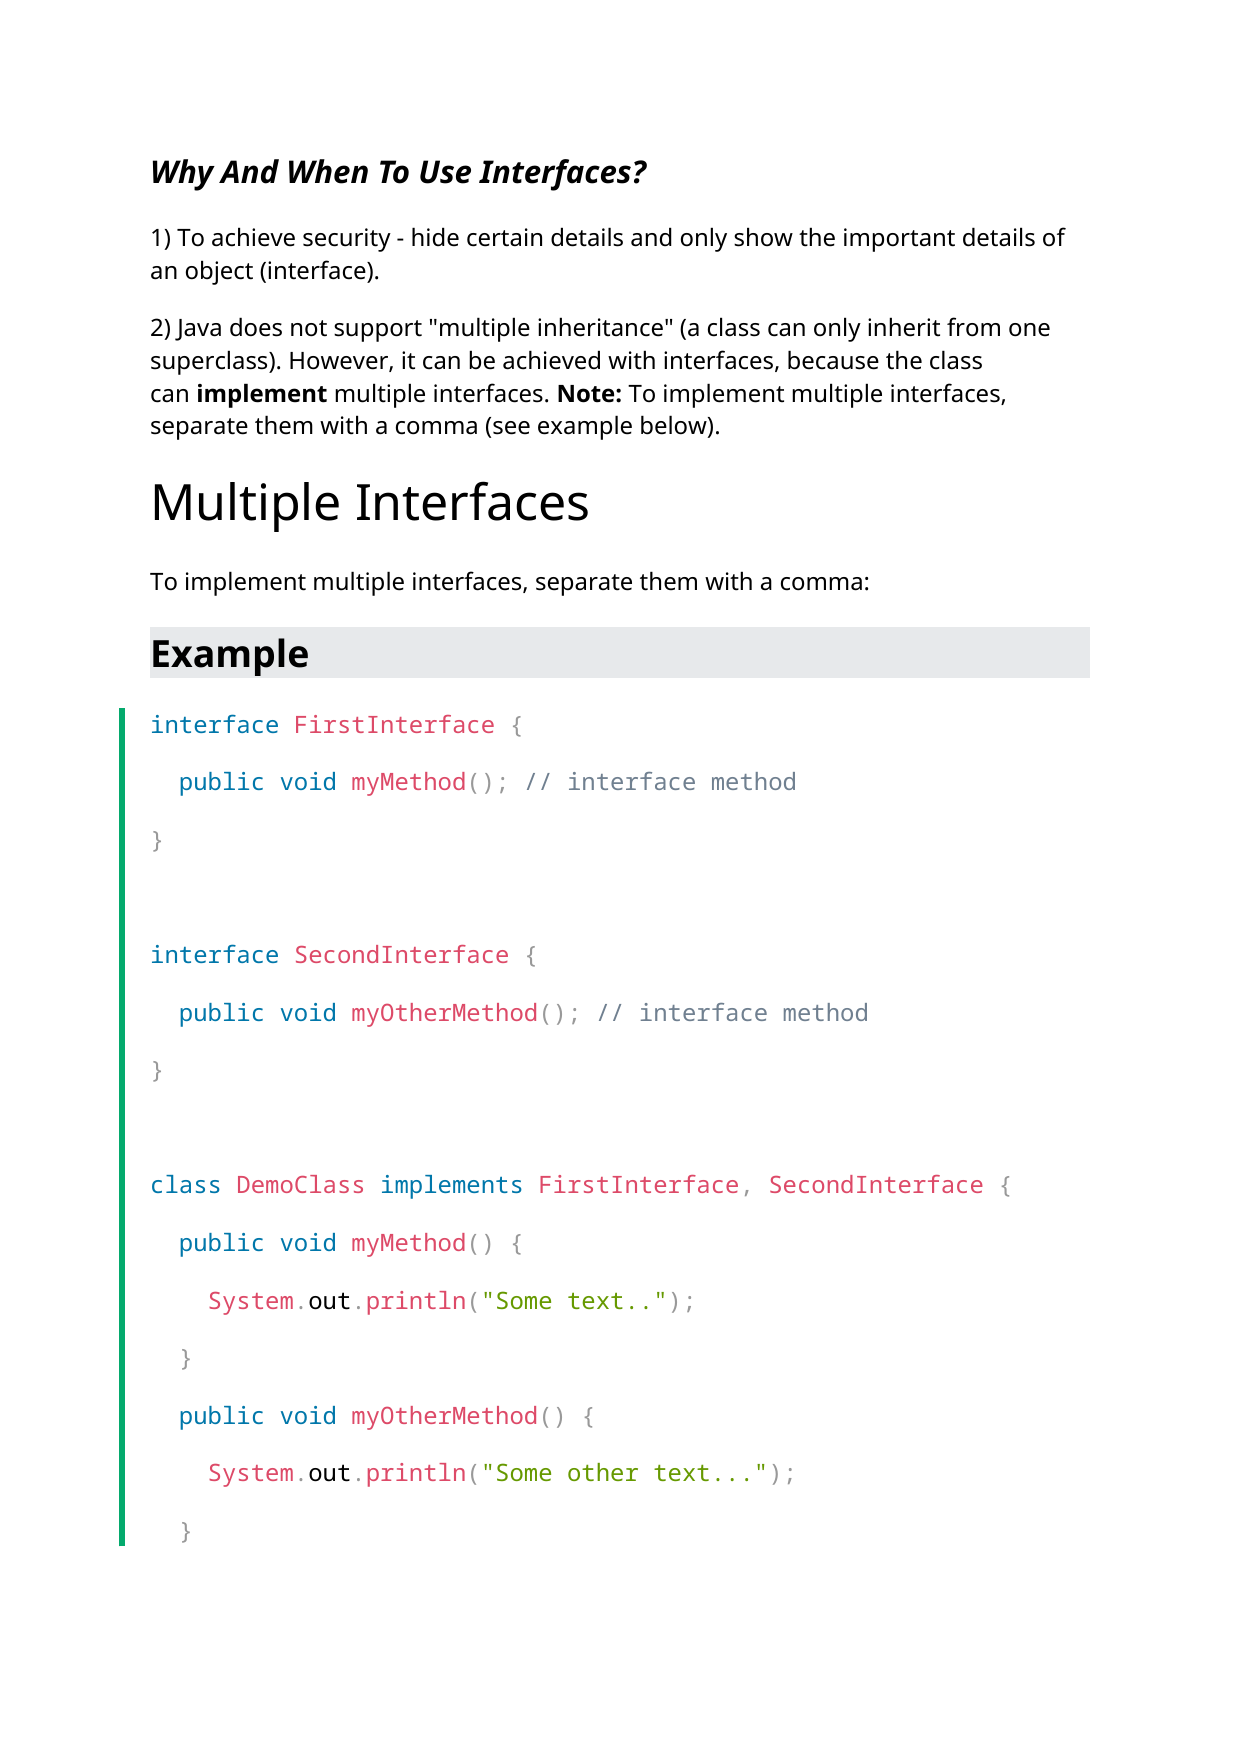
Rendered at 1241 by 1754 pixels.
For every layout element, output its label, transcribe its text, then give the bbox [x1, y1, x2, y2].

text System.out.println("Some text.."); [125, 1283, 1090, 1316]
text public void myMethod(); // interface method [125, 765, 1090, 798]
text } [125, 823, 1090, 855]
text interface SecondInterface { [125, 938, 1090, 970]
text To implement multiple interfaces, separate them with a comma: [150, 565, 1090, 597]
text 2) Java does not support "multiple inheritance" (a class can only inherit from one superclass). However, it can be achieved with interfaces, because the class can implement multiple interfaces. Note: To implement multiple interfaces, separate them with a comma (see example below). [150, 311, 1090, 442]
text interface FirstInterface { [119, 707, 1090, 740]
text } [125, 1341, 1090, 1374]
subtitle Example [150, 627, 1090, 678]
text } [125, 1053, 1090, 1086]
text class DemoClass implements FirstInterface, SecondInterface { [125, 1168, 1090, 1201]
text } [125, 1514, 1090, 1546]
subtitle Multiple Interfaces [150, 467, 1090, 535]
text public void myMethod() { [125, 1226, 1090, 1258]
text public void myOtherMethod() { [125, 1399, 1090, 1431]
subtitle Why And When To Use Interfaces? [150, 150, 1090, 193]
text public void myOtherMethod(); // interface method [125, 995, 1090, 1028]
text 1) To achieve security - hide certain details and only show the important details of an object (interface). [150, 221, 1090, 286]
text System.out.println("Some other text..."); [125, 1456, 1090, 1489]
